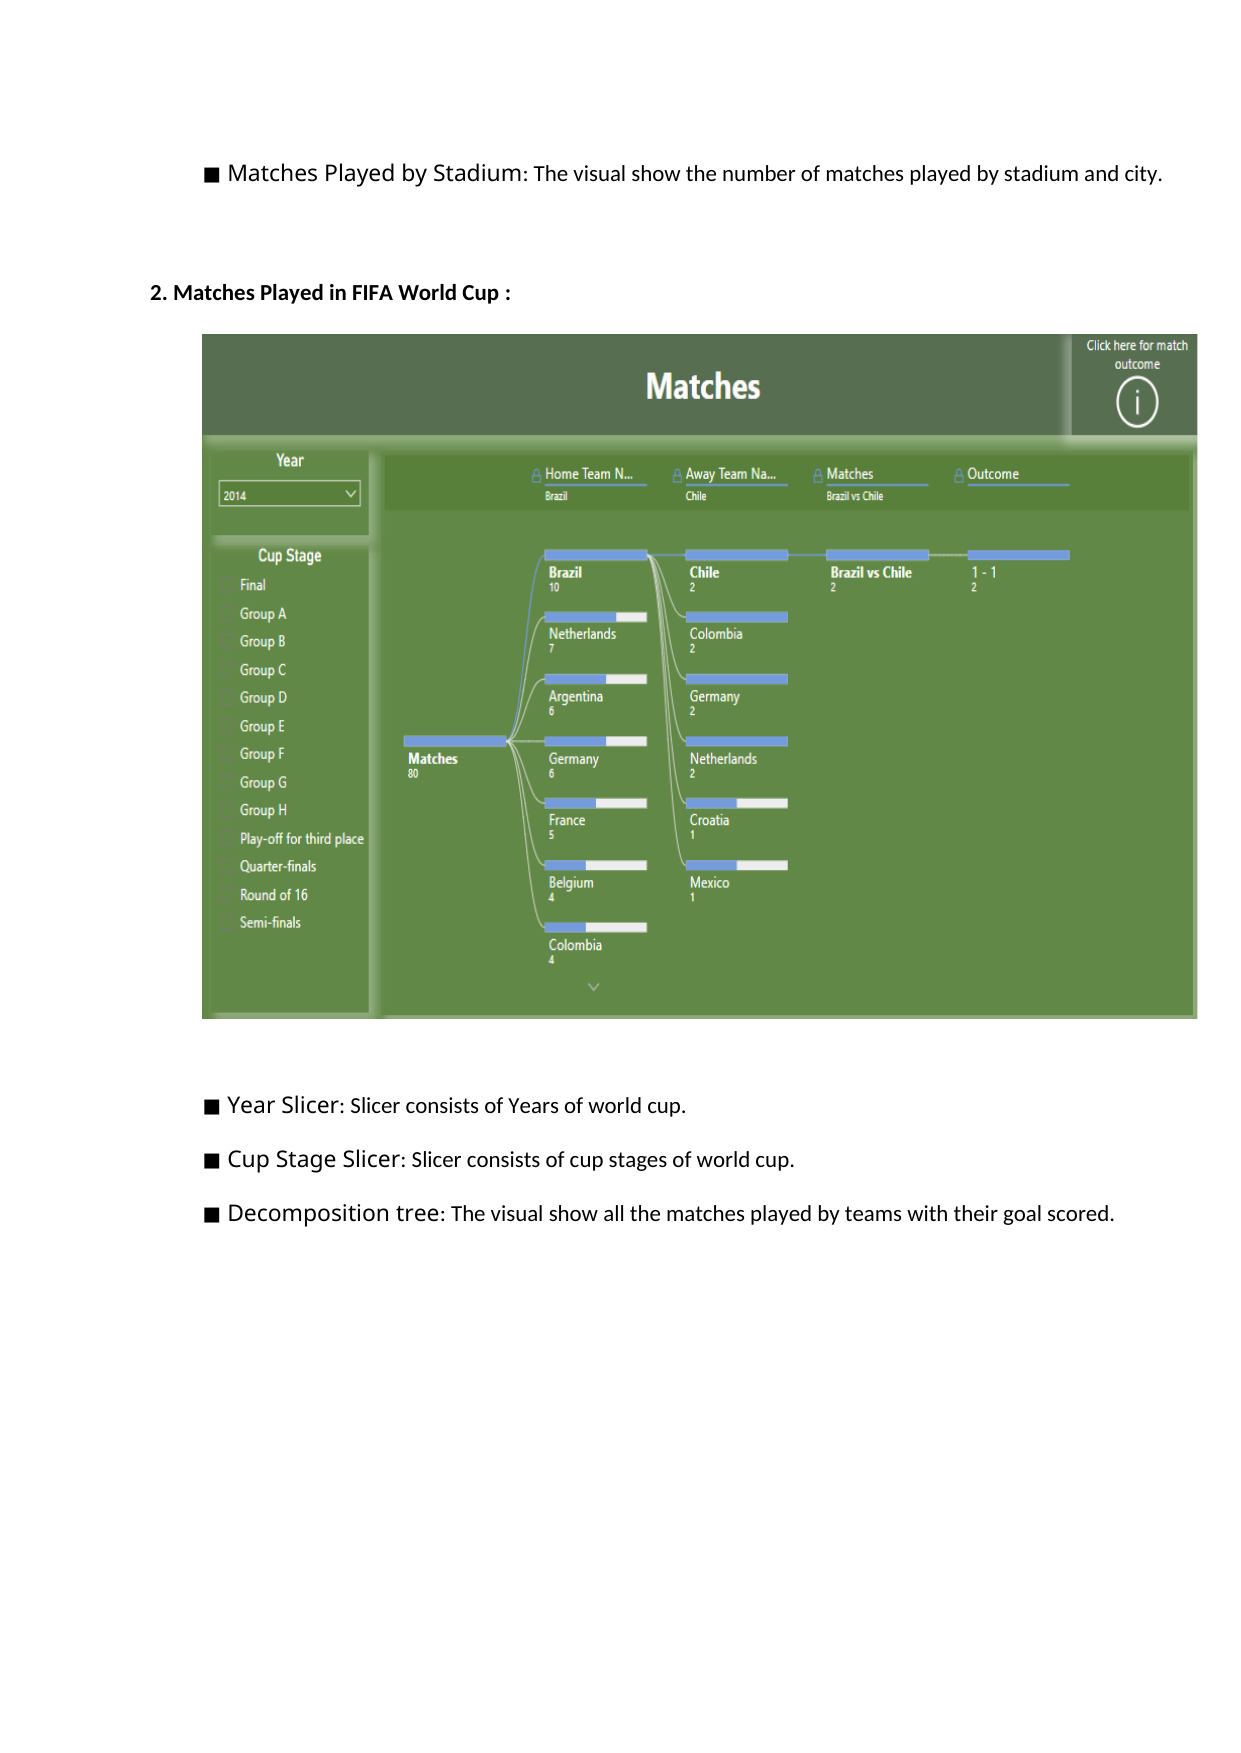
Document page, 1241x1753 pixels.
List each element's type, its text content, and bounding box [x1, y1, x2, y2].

text ◼ Decomposition tree: The visual show all the matches played by teams with their goal scored. [202, 1187, 1184, 1234]
text ◼ Cup Stage Slicer: Slicer consists of cup stages of world cup. [202, 1134, 1184, 1181]
text ◼ Matches Played by Stadium: The visual show the number of matches played by stadium and city. [202, 147, 1184, 194]
picture [202, 334, 1198, 1019]
text ◼ Year Slicer: Slicer consists of Years of world cup. [202, 1080, 1184, 1127]
text 2. Matches Played in FIFA World Cup : [150, 278, 1184, 307]
